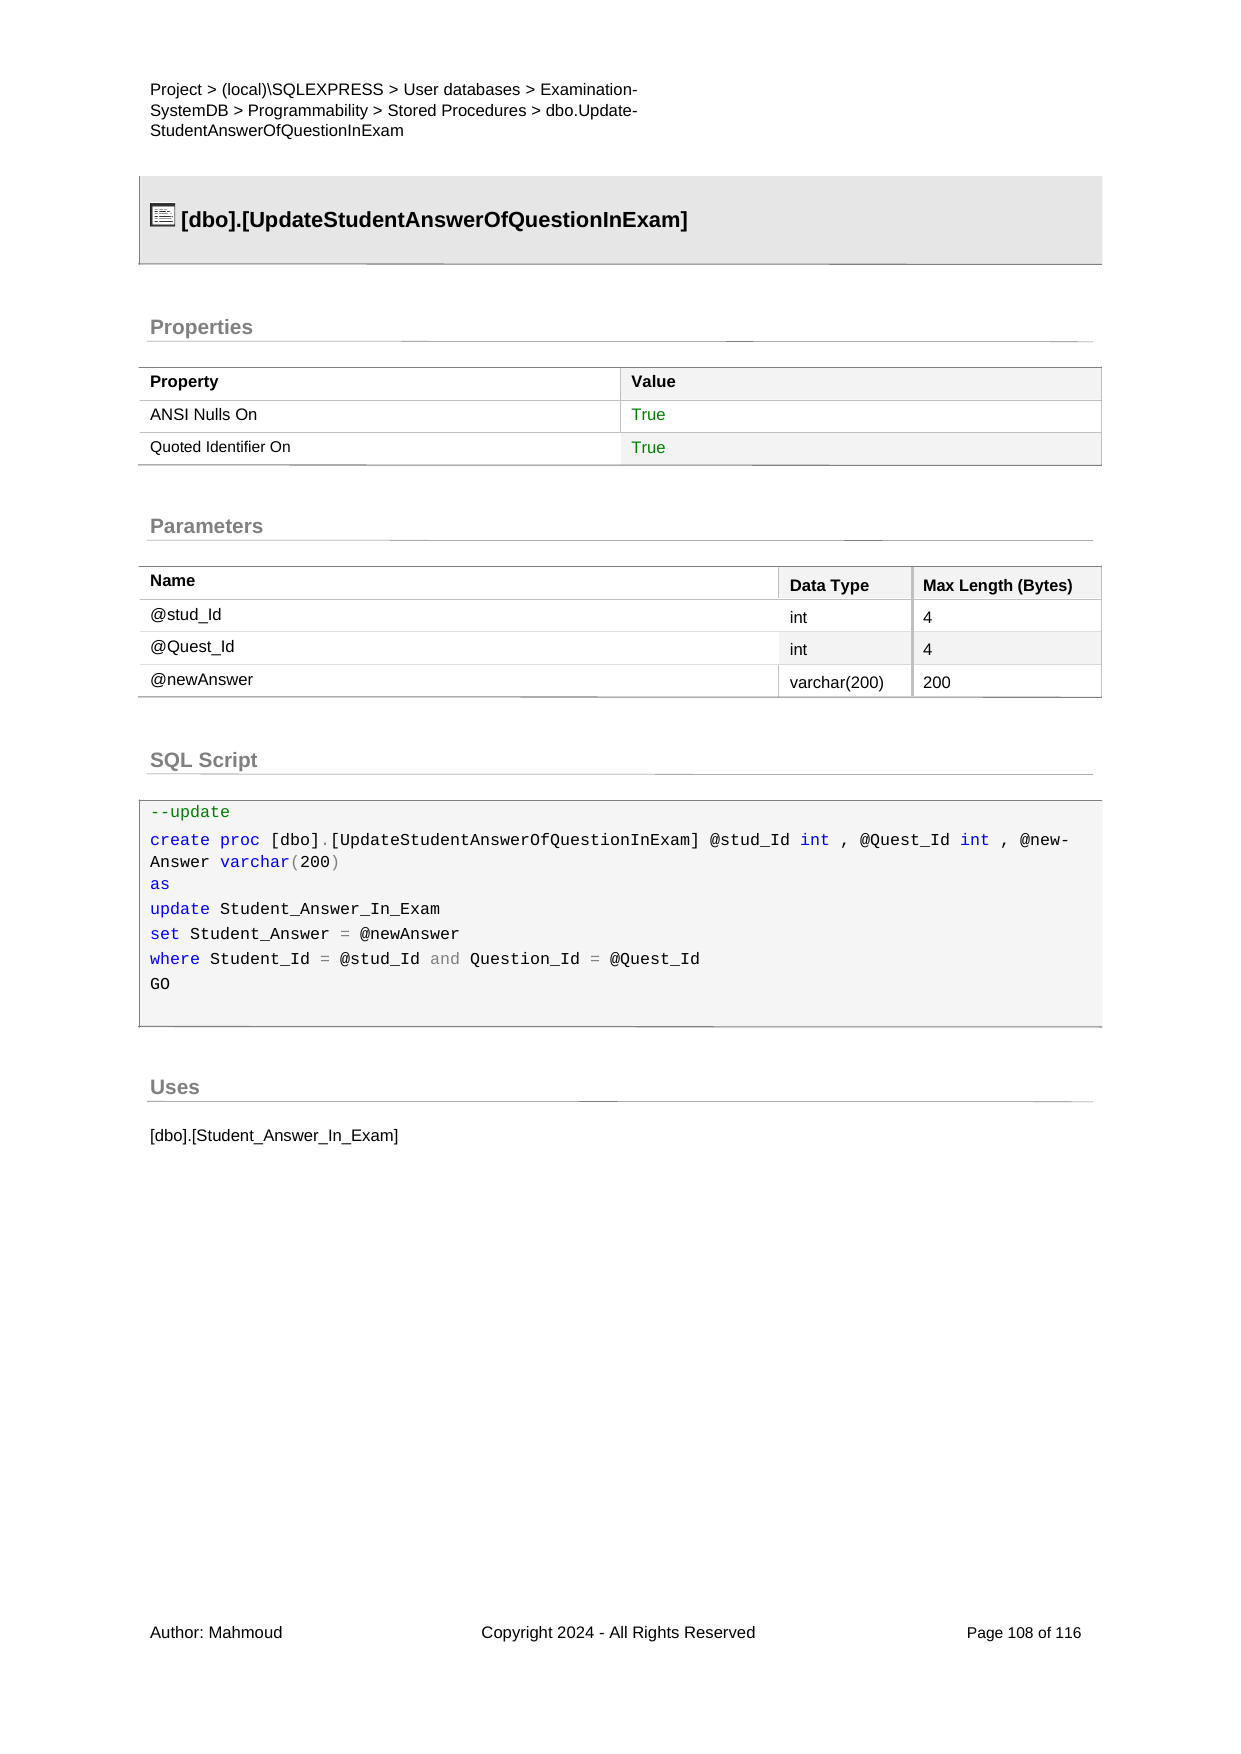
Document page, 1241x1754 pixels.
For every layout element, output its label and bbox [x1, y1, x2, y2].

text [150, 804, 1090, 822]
picture [138, 176, 1103, 265]
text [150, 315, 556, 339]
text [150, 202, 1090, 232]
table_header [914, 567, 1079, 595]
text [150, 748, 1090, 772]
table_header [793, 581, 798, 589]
picture [138, 366, 1102, 464]
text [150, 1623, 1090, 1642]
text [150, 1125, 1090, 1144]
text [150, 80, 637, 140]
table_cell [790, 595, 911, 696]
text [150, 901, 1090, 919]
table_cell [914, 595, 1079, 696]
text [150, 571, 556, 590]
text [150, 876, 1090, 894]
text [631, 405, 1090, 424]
picture [138, 799, 1103, 1028]
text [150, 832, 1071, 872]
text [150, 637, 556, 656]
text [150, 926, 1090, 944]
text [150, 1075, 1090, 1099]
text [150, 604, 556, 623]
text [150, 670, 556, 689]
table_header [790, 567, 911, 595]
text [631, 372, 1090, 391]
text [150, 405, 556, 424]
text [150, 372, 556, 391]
picture [138, 565, 1102, 696]
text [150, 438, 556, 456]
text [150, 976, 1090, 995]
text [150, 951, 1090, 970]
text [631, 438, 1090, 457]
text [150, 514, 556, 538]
